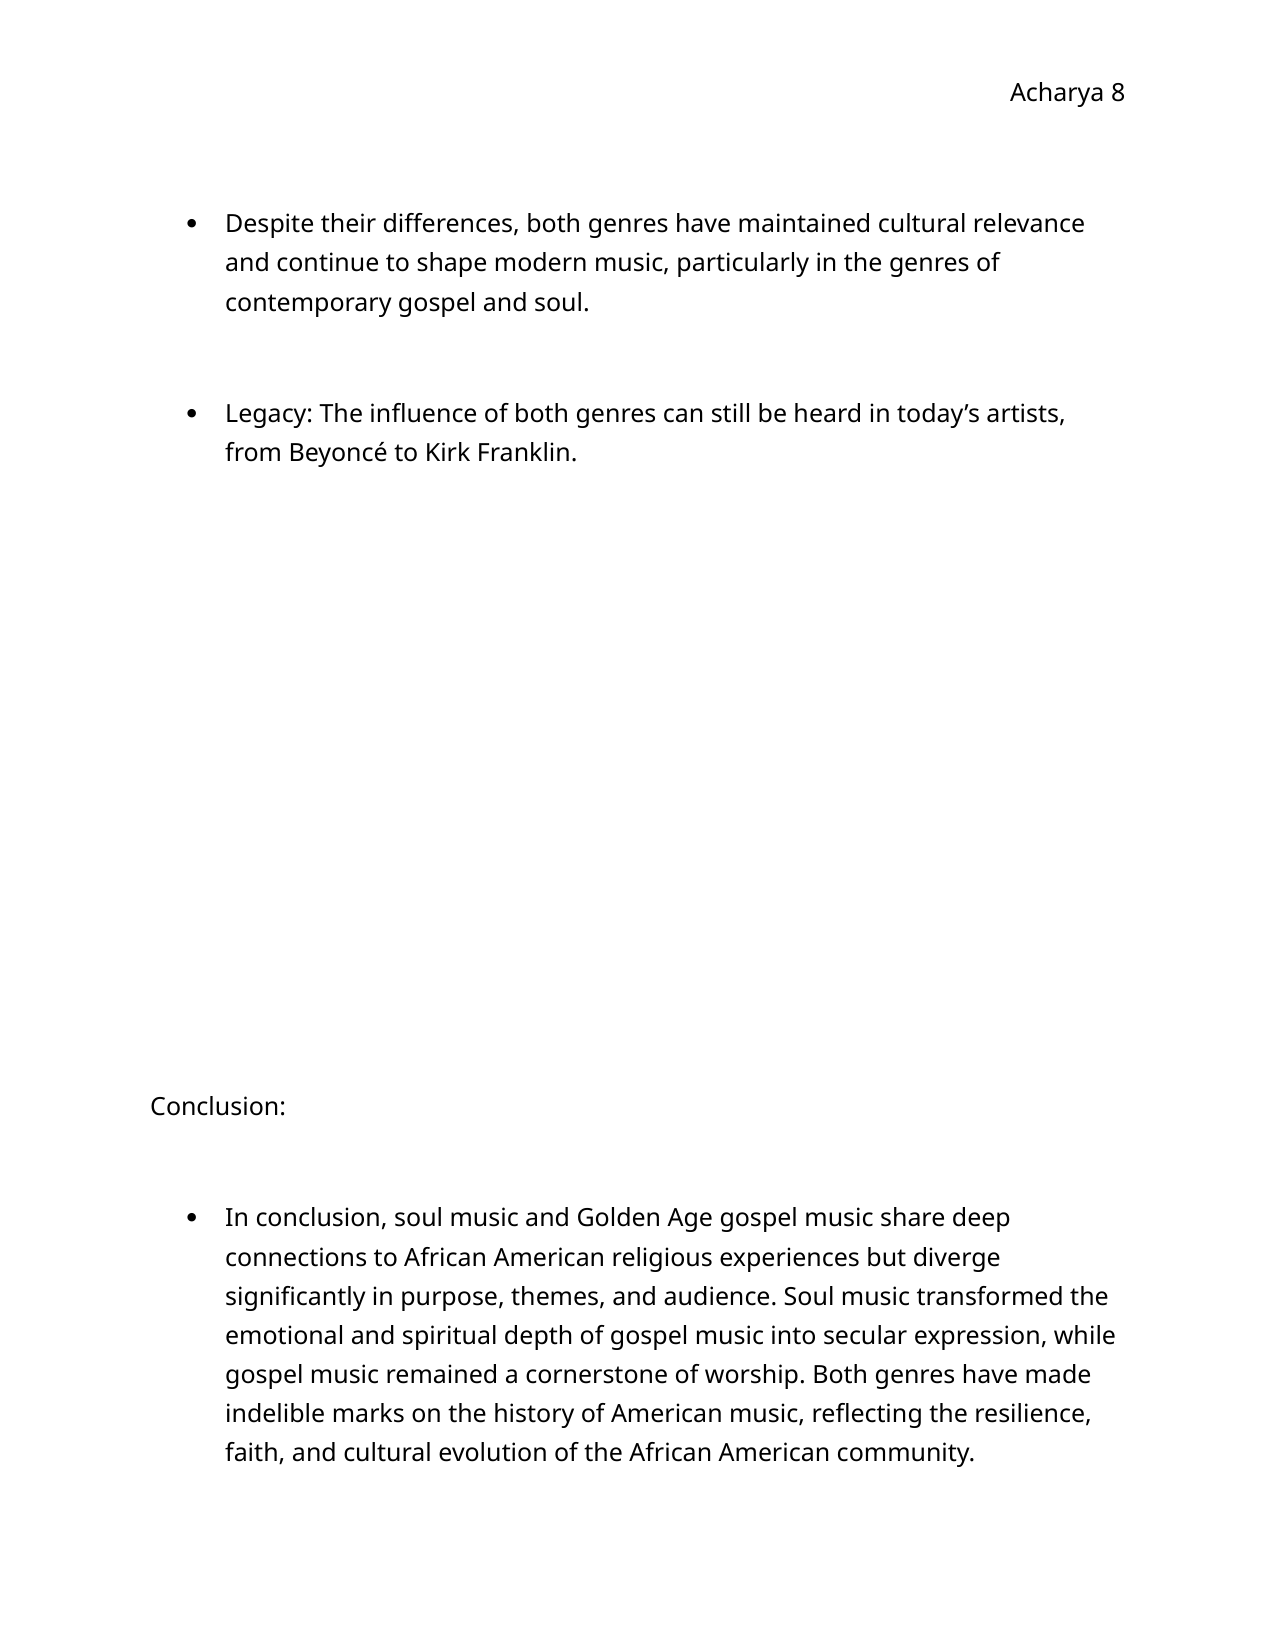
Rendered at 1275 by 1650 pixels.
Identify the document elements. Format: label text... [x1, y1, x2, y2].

list Legacy: The influence of both genres can still be heard in today’s artists, from Beyoncé to Kirk Franklin. [187, 396, 1125, 469]
list In conclusion, soul music and Golden Age gospel music share deep connections to African American religious experiences but diverge significantly in purpose, themes, and audience. Soul music transformed the emotional and spiritual depth of gospel music into secular expression, while gospel music remained a cornerstone of worship. Both genres have made indelible marks on the history of American music, reflecting the resilience, faith, and cultural evolution of the African American community. [187, 1200, 1125, 1469]
text Conclusion: [150, 1088, 1125, 1122]
list Despite their differences, both genres have maintained cultural relevance and continue to shape modern music, particularly in the genres of contemporary gospel and soul. [187, 206, 1125, 318]
